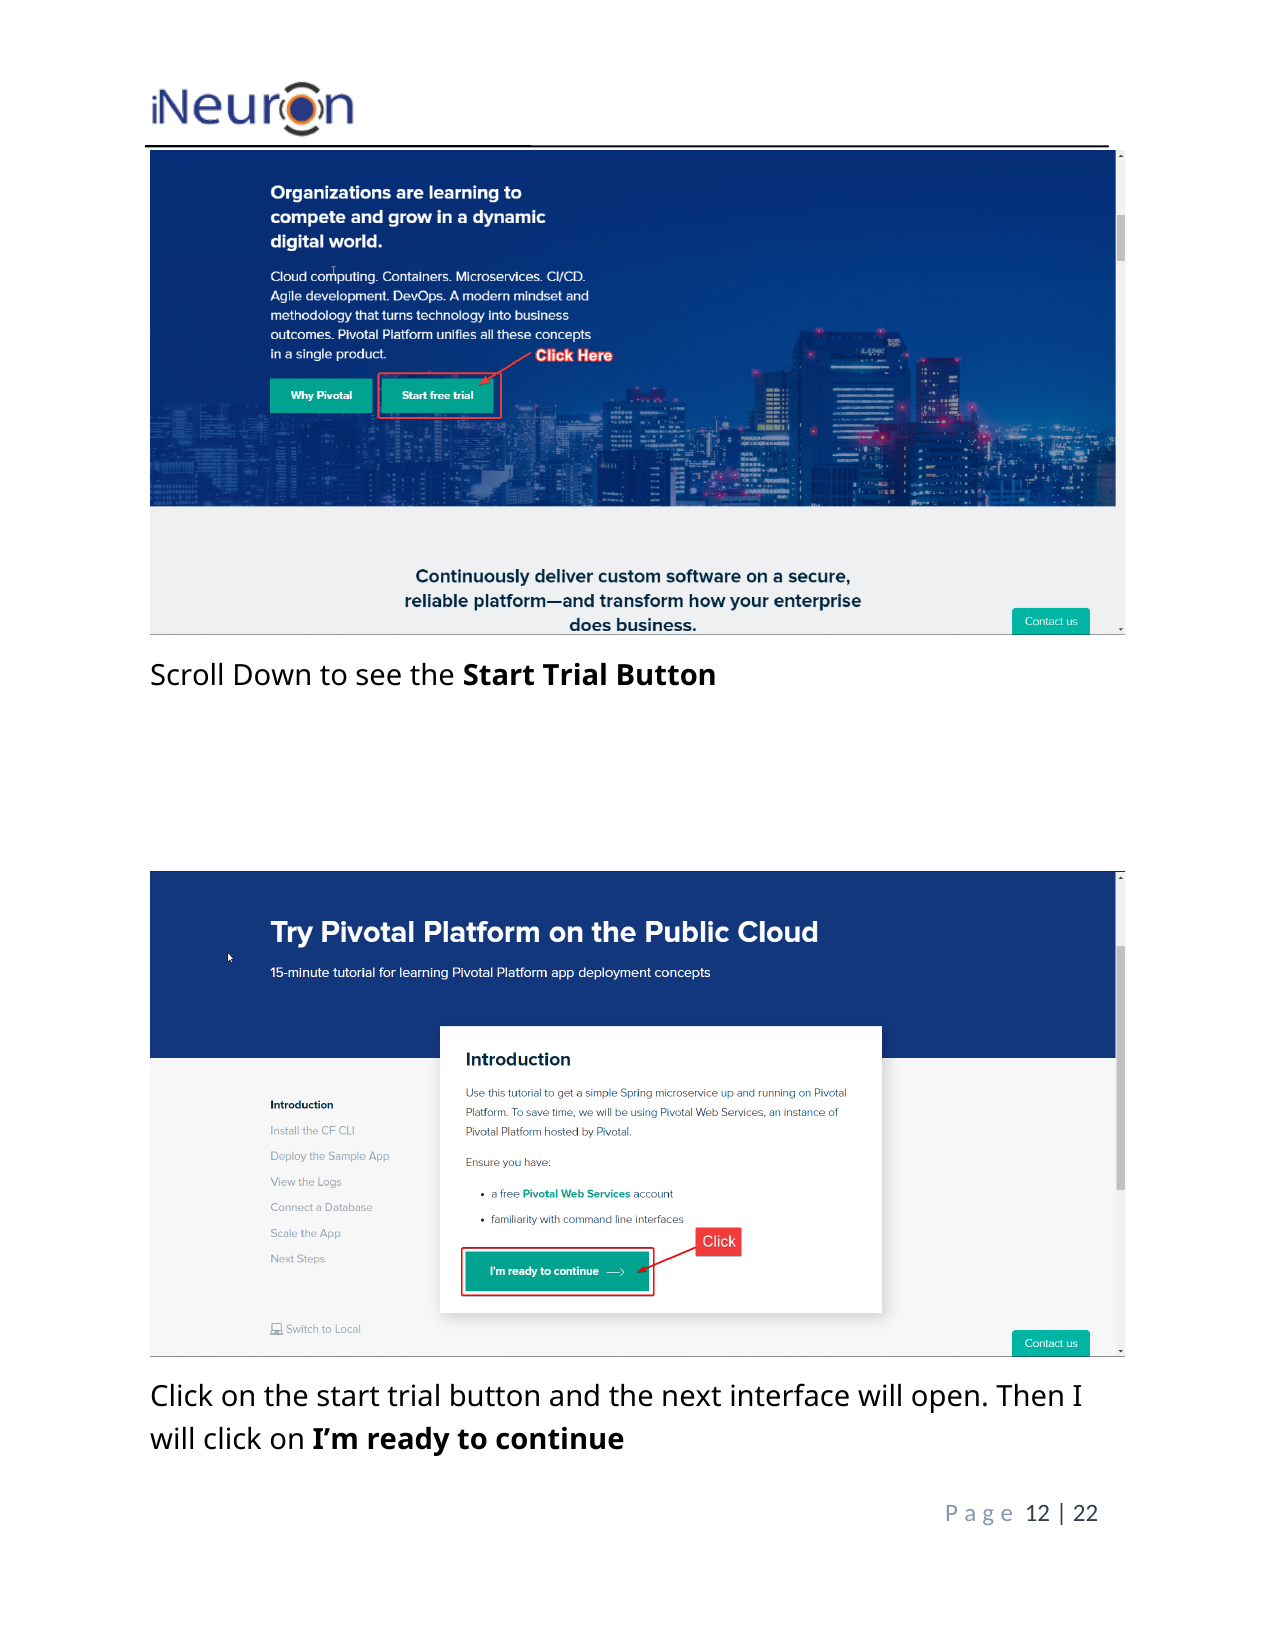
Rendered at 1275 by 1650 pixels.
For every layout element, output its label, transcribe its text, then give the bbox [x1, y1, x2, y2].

text Scroll Down to see the Start Trial Button [150, 654, 1125, 693]
picture [150, 150, 1125, 635]
picture [150, 75, 357, 138]
picture [150, 871, 1125, 1357]
text Click on the start trial button and the next interface will open. Then I will click on I’m ready to continue [150, 1375, 1125, 1458]
